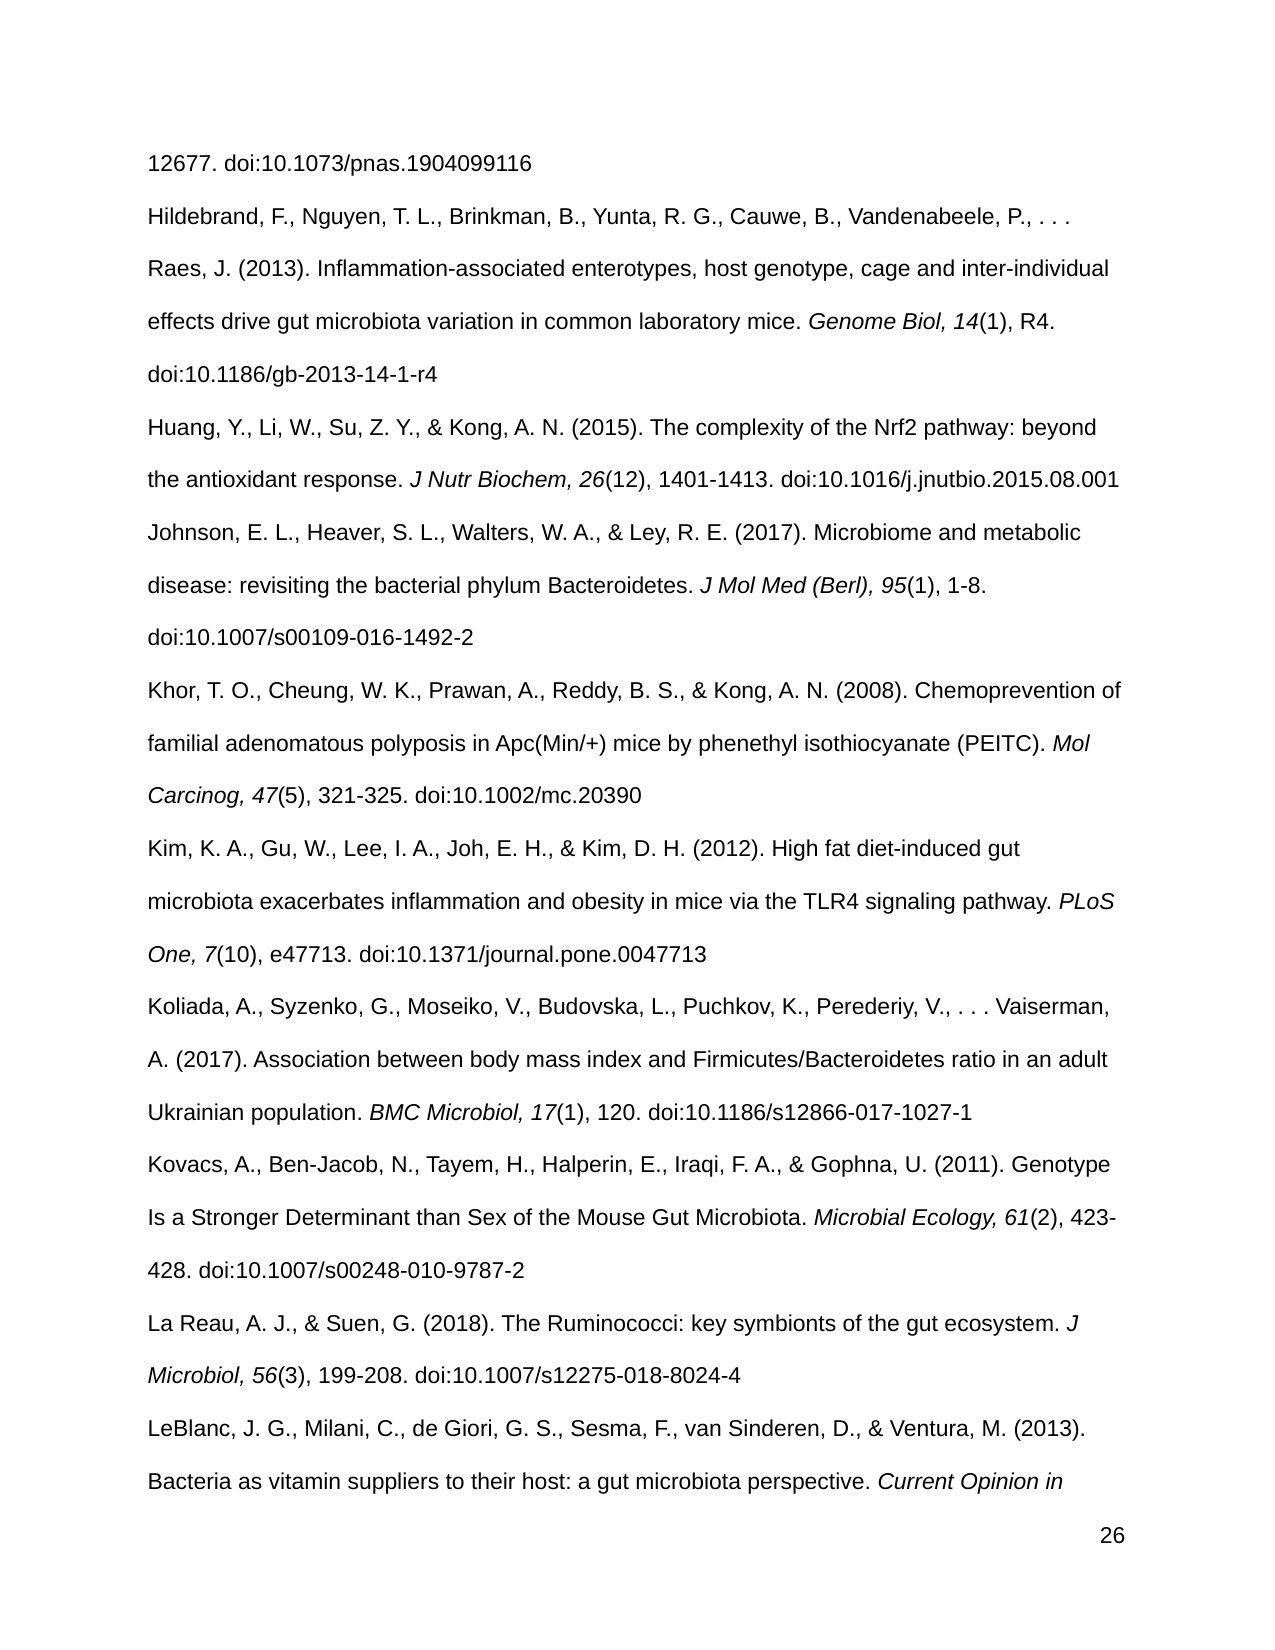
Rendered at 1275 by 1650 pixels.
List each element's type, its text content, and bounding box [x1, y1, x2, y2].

text Huang, Y., Li, W., Su, Z. Y., & Kong, A. N. (2015). The complexity of the Nrf2 pathway: beyond the antioxidant response. J Nutr Biochem, 26(12), 1401-1413. doi:10.1016/j.jnutbio.2015.08.001 [147, 413, 1125, 493]
text Khor, T. O., Cheung, W. K., Prawan, A., Reddy, B. S., & Kong, A. N. (2008). Chemoprevention of familial adenomatous polyposis in Apc(Min/+) mice by phenethyl isothiocyanate (PEITC). Mol Carcinog, 47(5), 321-325. doi:10.1002/mc.20390 [147, 677, 1125, 809]
text Koliada, A., Syzenko, G., Moseiko, V., Budovska, L., Puchkov, K., Perederiy, V., . . . Vaiserman, A. (2017). Association between body mass index and Firmicutes/Bacteroidetes ratio in an adult Ukrainian population. BMC Microbiol, 17(1), 120. doi:10.1186/s12866-017-1027-1 [147, 993, 1125, 1125]
text Johnson, E. L., Heaver, S. L., Walters, W. A., & Ley, R. E. (2017). Microbiome and metabolic disease: revisiting the bacterial phylum Bacteroidetes. J Mol Med (Berl), 95(1), 1-8. doi:10.1007/s00109-016-1492-2 [147, 519, 1125, 651]
text Hildebrand, F., Nguyen, T. L., Brinkman, B., Yunta, R. G., Cauwe, B., Vandenabeele, P., . . . Raes, J. (2013). Inflammation-associated enterotypes, host genotype, cage and inter-individual effects drive gut microbiota variation in common laboratory mice. Genome Biol, 14(1), R4. doi:10.1186/gb-2013-14-1-r4 [147, 203, 1125, 387]
text Kim, K. A., Gu, W., Lee, I. A., Joh, E. H., & Kim, D. H. (2012). High fat diet-induced gut microbiota exacerbates inflammation and obesity in mice via the TLR4 signaling pathway. PLoS One, 7(10), e47713. doi:10.1371/journal.pone.0047713 [147, 835, 1125, 967]
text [147, 150, 1125, 176]
text Kovacs, A., Ben-Jacob, N., Tayem, H., Halperin, E., Iraqi, F. A., & Gophna, U. (2011). Genotype Is a Stronger Determinant than Sex of the Mouse Gut Microbiota. Microbial Ecology, 61(2), 423-428. doi:10.1007/s00248-010-9787-2 [147, 1151, 1125, 1283]
text La Reau, A. J., & Suen, G. (2018). The Ruminococci: key symbionts of the gut ecosystem. J Microbiol, 56(3), 199-208. doi:10.1007/s12275-018-8024-4 [147, 1309, 1125, 1389]
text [147, 1415, 1125, 1494]
